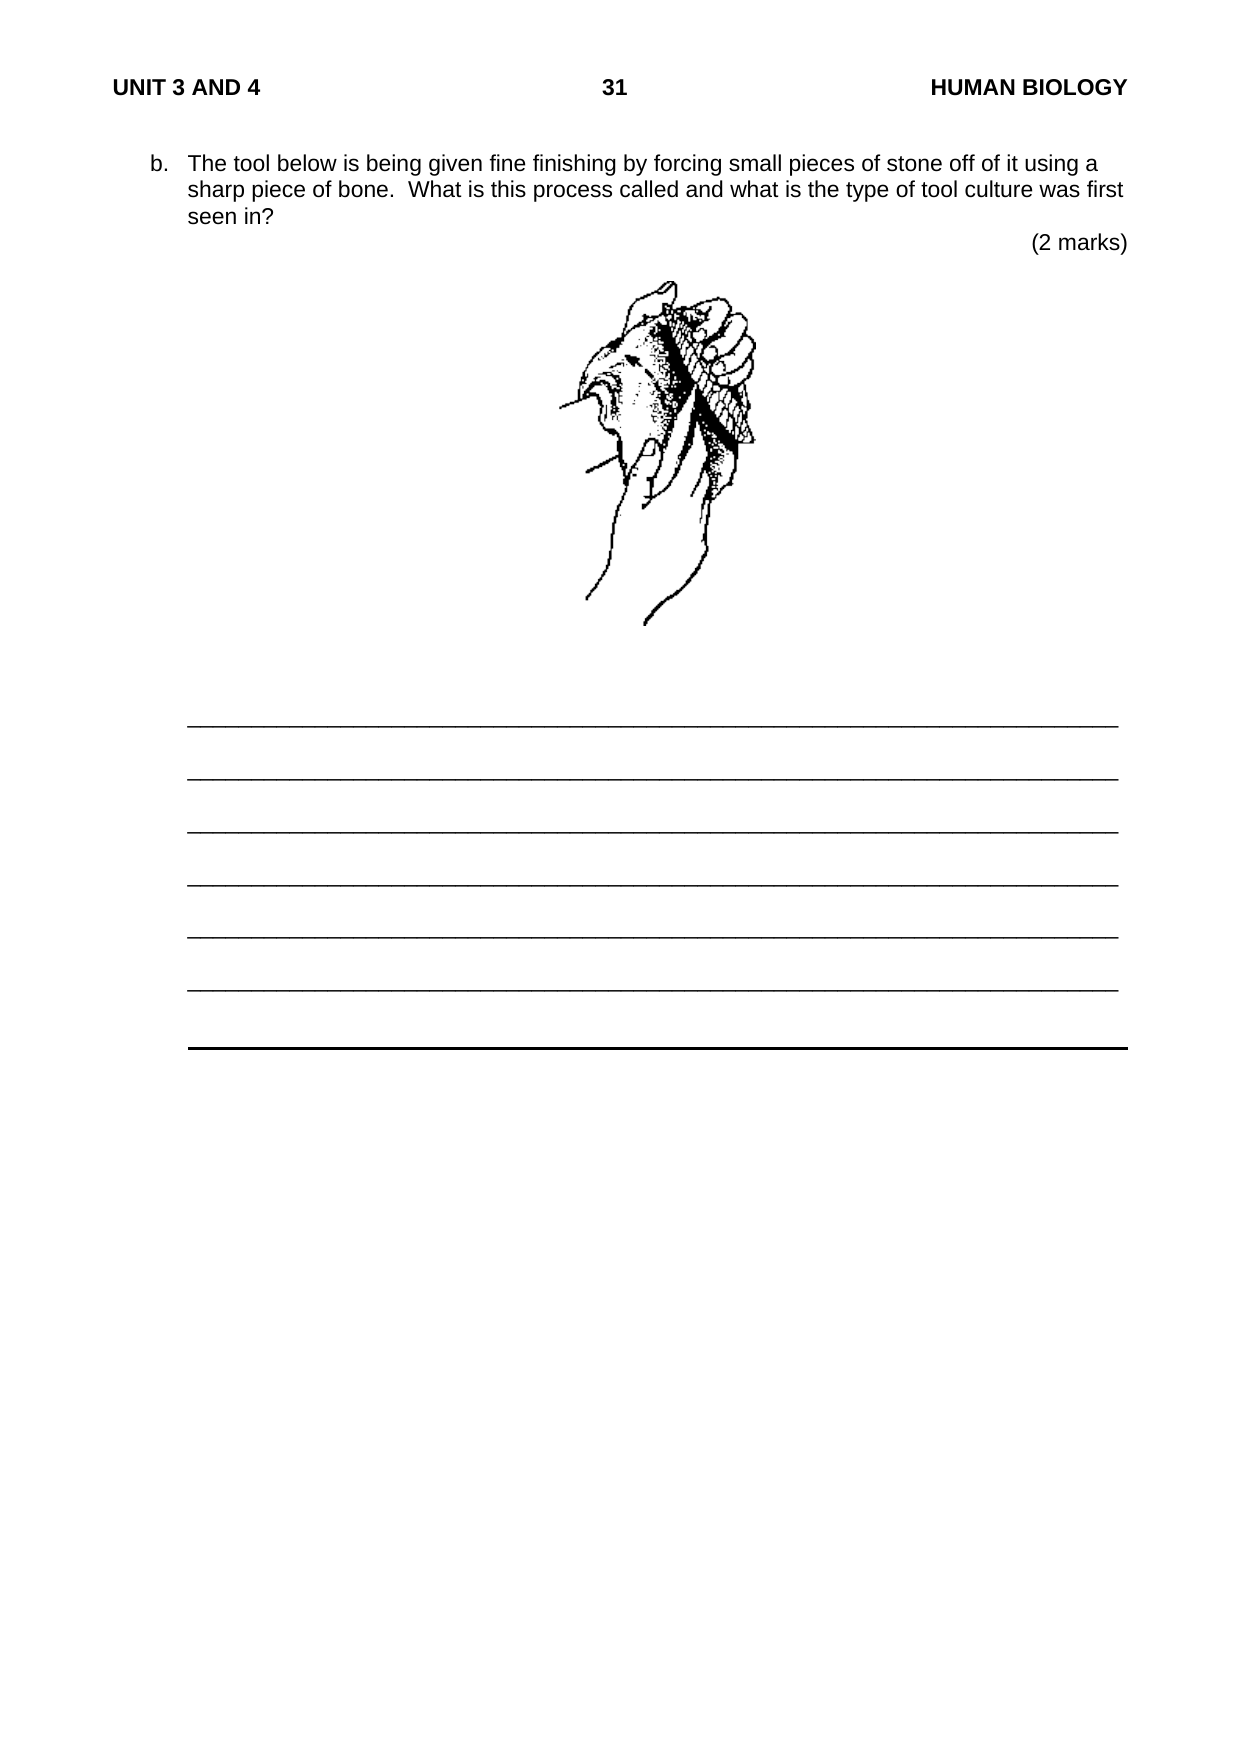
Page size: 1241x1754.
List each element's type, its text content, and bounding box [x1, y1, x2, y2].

picture [559, 281, 756, 626]
list ___________________________________________________________________________________________________________________________________________________________________________________________________________________________ [187, 861, 1128, 992]
list The tool below is being given fine finishing by forcing small pieces of stone off of it using a sharp piece of bone. What is this process called and what is the type of tool culture was first seen in? [150, 150, 1128, 229]
list (2 marks) [187, 229, 1128, 255]
list __________________________________________________________________________________________________________________________________________________ [187, 755, 1128, 834]
list _________________________________________________________________________ [187, 702, 1128, 729]
